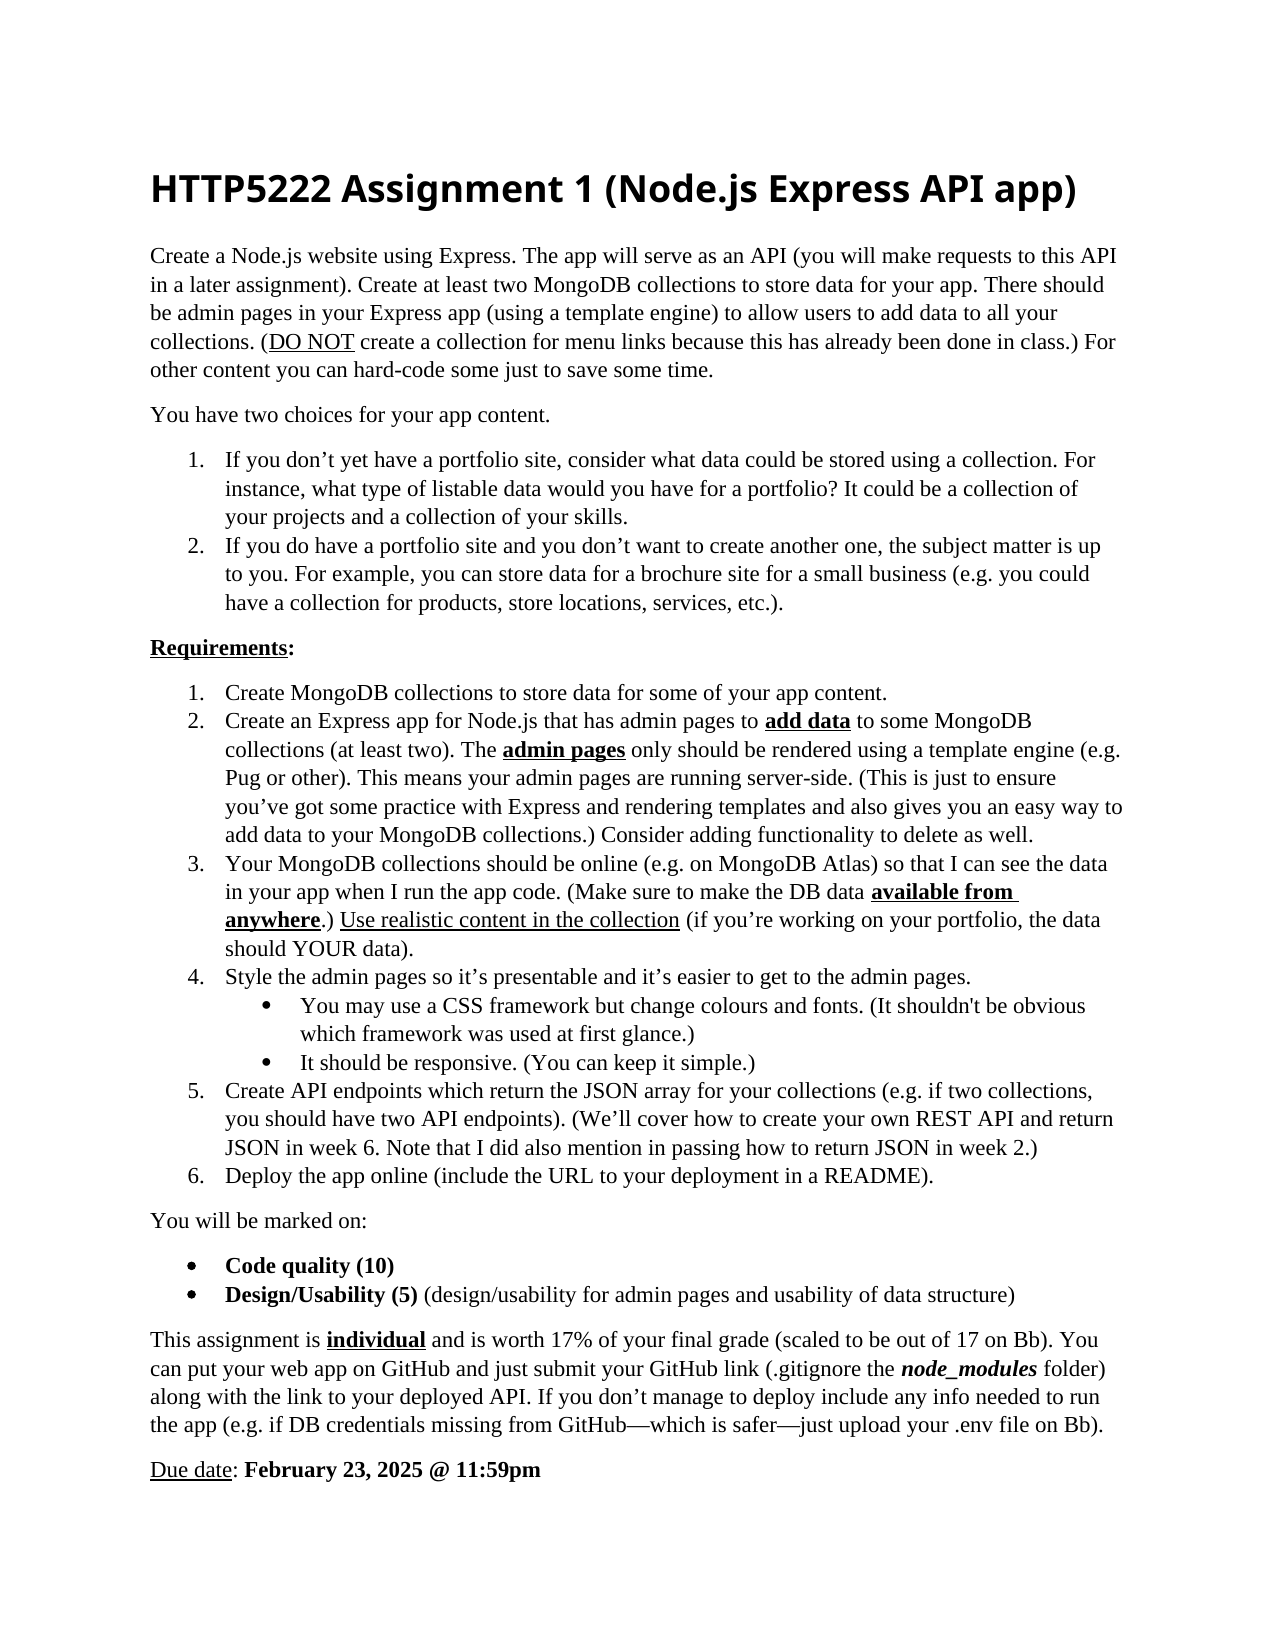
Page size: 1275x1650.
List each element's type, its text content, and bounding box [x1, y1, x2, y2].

text You will be marked on: [150, 1207, 1125, 1234]
list It should be responsive. (You can keep it simple.) [262, 1049, 1125, 1075]
list If you don’t yet have a portfolio site, consider what data could be stored using a collection. For instance, what type of listable data would you have for a portfolio? It could be a collection of your projects and a collection of your skills. [187, 447, 1125, 530]
list Create API endpoints which return the JSON array for your collections (e.g. if two collections, you should have two API endpoints). (We’ll cover how to create your own REST API and return JSON in week 6. Note that I did also mention in passing how to return JSON in week 2.) [187, 1077, 1125, 1160]
text This assignment is individual and is worth 17% of your final grade (scaled to be out of 17 on Bb). You can put your web app on GitHub and just submit your GitHub link (.gitignore the node_modules folder) along with the link to your deployed API. If you don’t manage to deploy include any info needed to run the app (e.g. if DB credentials missing from GitHub—which is safer—just upload your .env file on Bb). [150, 1326, 1125, 1438]
list Create MongoDB collections to store data for some of your app content. [187, 679, 1125, 705]
list Create an Express app for Node.js that has admin pages to add data to some MongoDB collections (at least two). The admin pages only should be rendered using a template engine (e.g. Pug or other). This means your admin pages are running server-side. (This is just to ensure you’ve got some practice with Express and rendering templates and also gives you an easy way to add data to your MongoDB collections.) Consider adding functionality to delete as well. [187, 707, 1125, 847]
subtitle HTTP5222 Assignment 1 (Node.js Express API app) [150, 162, 1125, 213]
list Design/Usability (5) (design/usability for admin pages and usability of data structure) [187, 1281, 1125, 1307]
text Requirements: [150, 634, 1125, 660]
text Due date: February 23, 2025 @ 11:59pm [150, 1457, 1125, 1483]
text Create a Node.js website using Express. The app will serve as an API (you will make requests to this API in a later assignment). Create at least two MongoDB collections to store data for your app. There should be admin pages in your Express app (using a template engine) to allow users to add data to all your collections. (DO NOT create a collection for menu links because this has already been done in class.) For other content you can hard-code some just to save some time. [150, 243, 1125, 383]
list Your MongoDB collections should be online (e.g. on MongoDB Atlas) so that I can see the data in your app when I run the app code. (Make sure to make the DB data available from anywhere.) Use realistic content in the collection (if you’re working on your portfolio, the data should YOUR data). [187, 849, 1125, 961]
list Code quality (10) [187, 1253, 1125, 1279]
text You have two choices for your app content. [150, 401, 1125, 428]
list Deploy the app online (include the URL to your deployment in a README). [187, 1162, 1125, 1189]
list Style the admin pages so it’s presentable and it’s easier to get to the admin pages. [187, 963, 1125, 990]
list You may use a CSS framework but change colours and fonts. (It shouldn't be obvious which framework was used at first glance.) [262, 992, 1125, 1047]
list If you do have a portfolio site and you don’t want to create another one, the subject matter is up to you. For example, you can store data for a brochure site for a small business (e.g. you could have a collection for products, store locations, services, etc.). [187, 532, 1125, 615]
